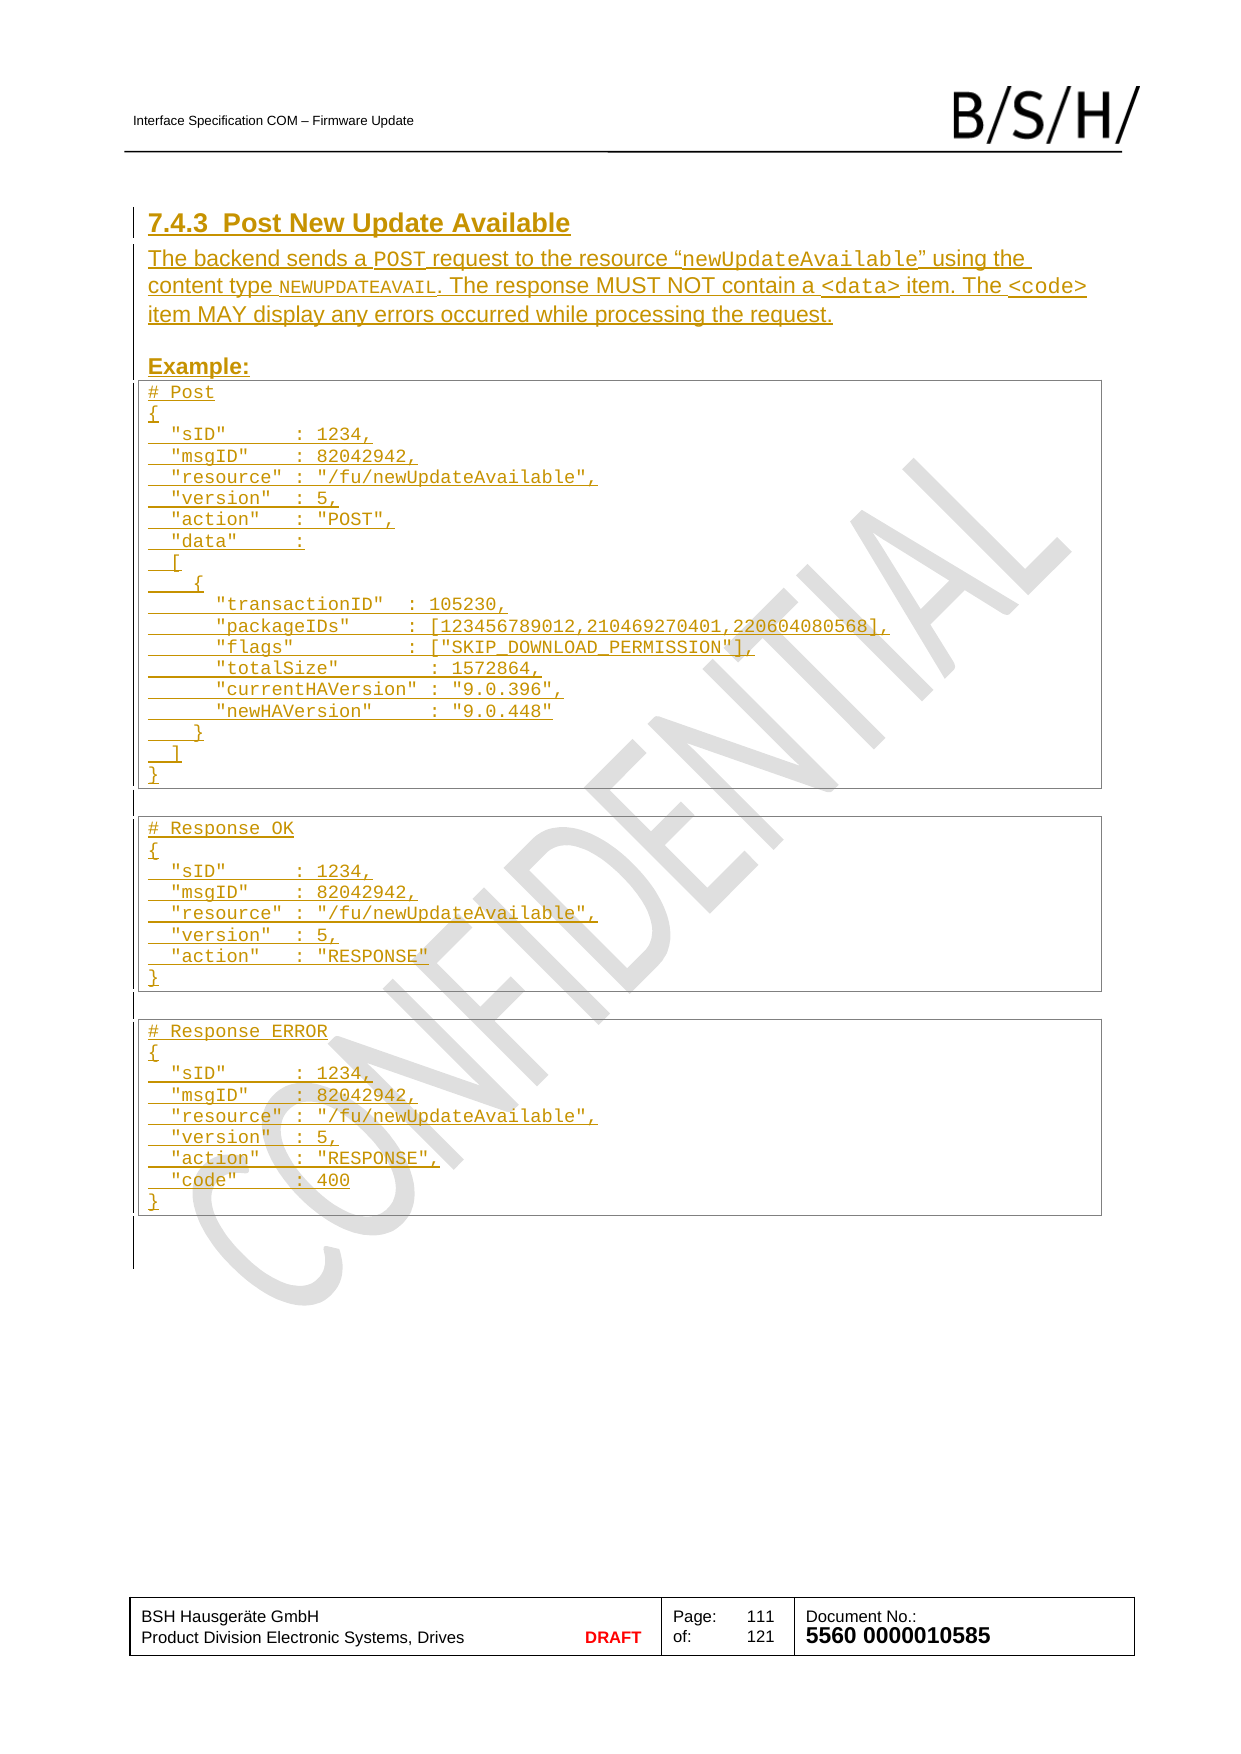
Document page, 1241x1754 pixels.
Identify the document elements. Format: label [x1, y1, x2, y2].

picture [953, 86, 1140, 144]
